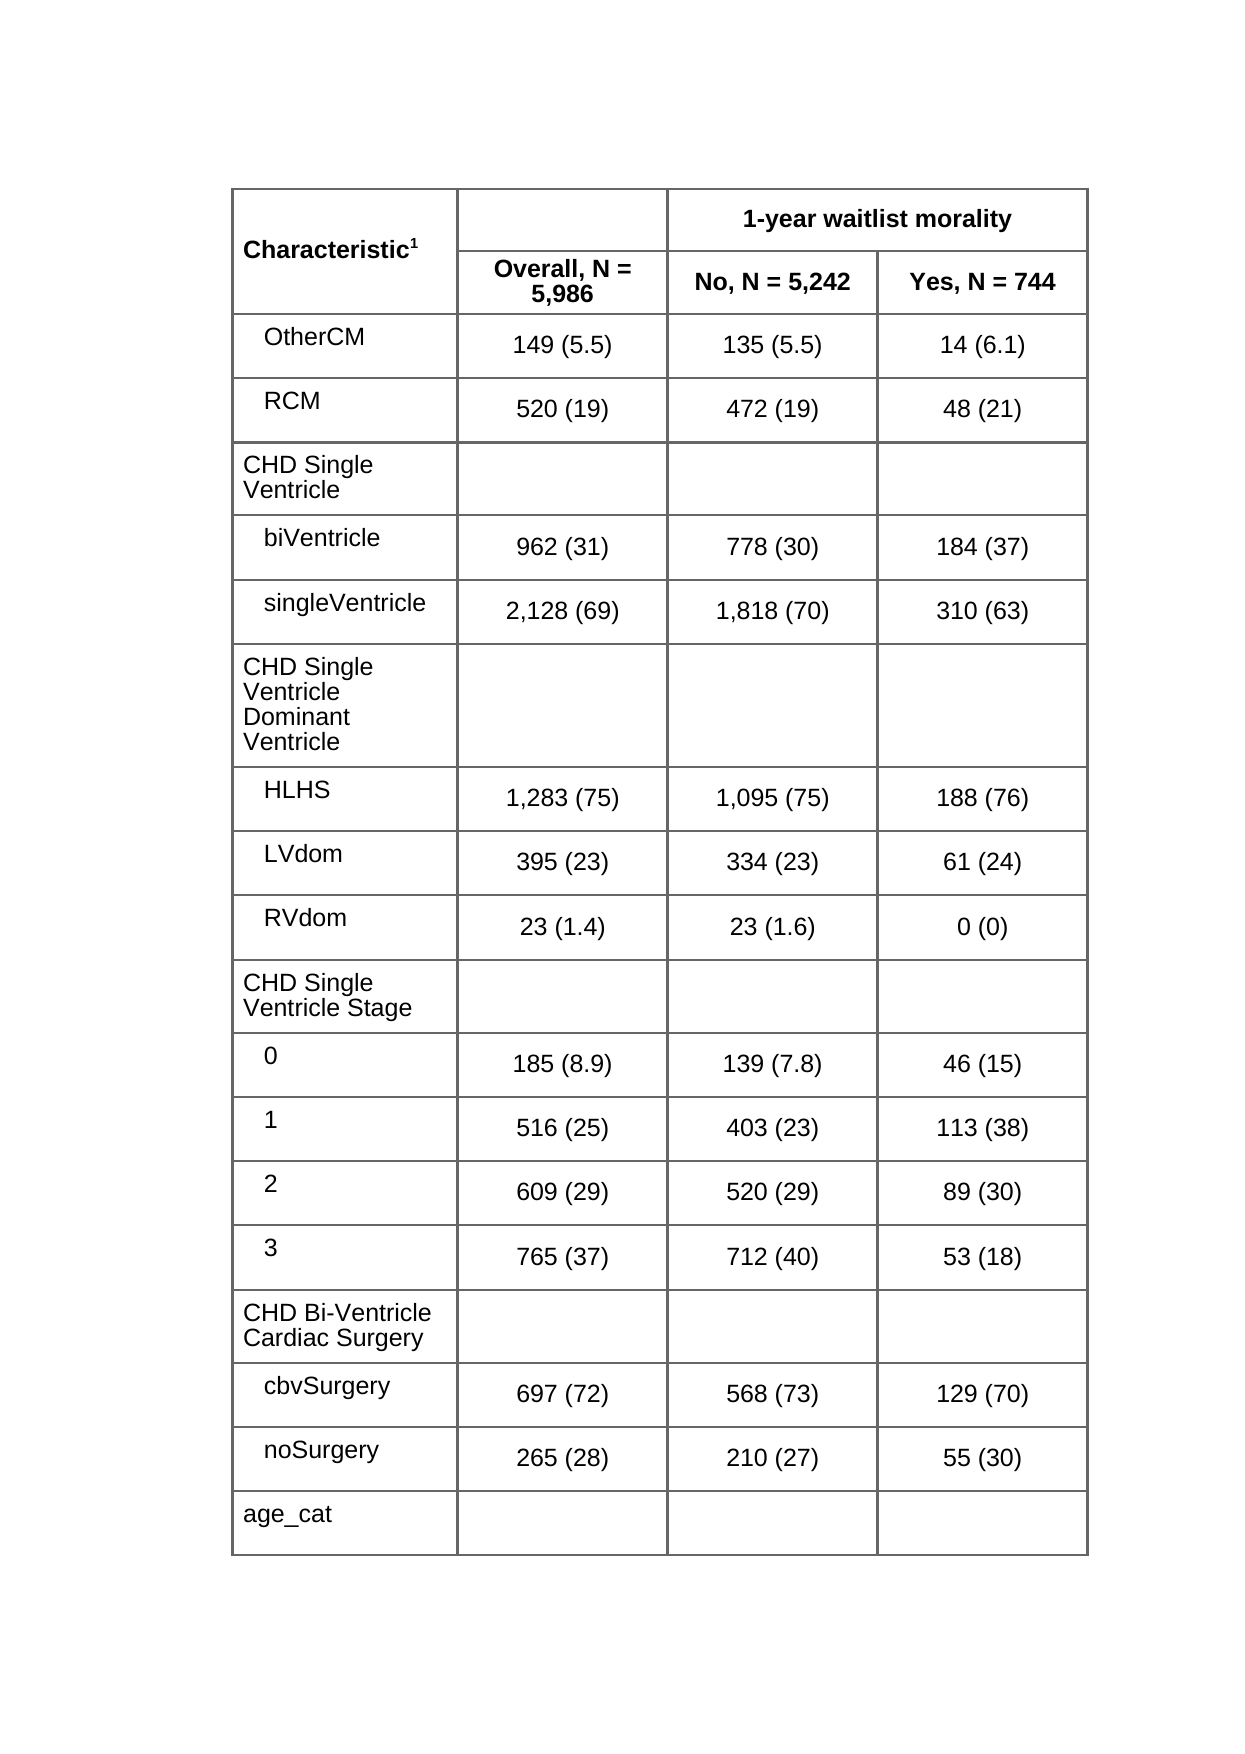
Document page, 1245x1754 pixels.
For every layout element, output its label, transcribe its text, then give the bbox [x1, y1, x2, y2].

table_cell 0 (0) [879, 896, 1086, 959]
table_cell [879, 1492, 1086, 1554]
table_cell 516 (25) [459, 1098, 666, 1160]
table_cell 712 (40) [669, 1226, 876, 1289]
table_cell 23 (1.6) [669, 896, 876, 959]
table_cell 14 (6.1) [879, 315, 1086, 377]
table_cell 149 (5.5) [459, 315, 666, 377]
table_cell 609 (29) [459, 1162, 666, 1224]
table_cell CHD Single Ventricle [234, 444, 456, 514]
table_cell 48 (21) [879, 379, 1086, 441]
table_cell 46 (15) [879, 1034, 1086, 1096]
table_cell HLHS [234, 768, 456, 830]
table_cell [459, 1492, 666, 1554]
table_cell Overall, N = 5,986 [459, 252, 666, 313]
table_cell [669, 645, 876, 766]
table_cell CHD Single Ventricle Stage [234, 961, 456, 1032]
table_cell [669, 961, 876, 1032]
table_cell [459, 1291, 666, 1362]
table_cell 1,283 (75) [459, 768, 666, 830]
table_cell 113 (38) [879, 1098, 1086, 1160]
table_cell RVdom [234, 896, 456, 959]
table_header [459, 190, 666, 250]
table_cell 61 (24) [879, 832, 1086, 894]
table_cell [879, 1291, 1086, 1362]
table_cell noSurgery [234, 1428, 456, 1490]
table_cell CHD Bi-Ventricle Cardiac Surgery [234, 1291, 456, 1362]
table_cell age_cat [234, 1492, 456, 1554]
table_cell biVentricle [234, 516, 456, 579]
table_cell 334 (23) [669, 832, 876, 894]
table_cell 697 (72) [459, 1364, 666, 1426]
table_cell 135 (5.5) [669, 315, 876, 377]
table_cell No, N = 5,242 [669, 252, 876, 313]
table_cell [459, 444, 666, 514]
table_cell 55 (30) [879, 1428, 1086, 1490]
table_cell 778 (30) [669, 516, 876, 579]
table_cell 310 (63) [879, 581, 1086, 643]
table_cell 188 (76) [879, 768, 1086, 830]
table_cell [459, 961, 666, 1032]
table_cell 472 (19) [669, 379, 876, 441]
table_cell [669, 444, 876, 514]
table_cell Yes, N = 744 [879, 252, 1086, 313]
table_cell [669, 1291, 876, 1362]
table_cell 210 (27) [669, 1428, 876, 1490]
table_cell OtherCM [234, 315, 456, 377]
table_cell 395 (23) [459, 832, 666, 894]
table_cell 129 (70) [879, 1364, 1086, 1426]
table_cell 89 (30) [879, 1162, 1086, 1224]
table_cell 1 [234, 1098, 456, 1160]
table_cell singleVentricle [234, 581, 456, 643]
table_cell 2 [234, 1162, 456, 1224]
table_header Characteristic1 [234, 190, 456, 313]
table_cell 403 (23) [669, 1098, 876, 1160]
table_cell 1,095 (75) [669, 768, 876, 830]
table_cell 3 [234, 1226, 456, 1289]
table_header 1-year waitlist morality [669, 190, 1086, 250]
table_cell RCM [234, 379, 456, 441]
table_cell [879, 961, 1086, 1032]
table_cell 765 (37) [459, 1226, 666, 1289]
table_cell 2,128 (69) [459, 581, 666, 643]
table_cell 520 (29) [669, 1162, 876, 1224]
table_cell [879, 645, 1086, 766]
table_cell [669, 1492, 876, 1554]
table_cell cbvSurgery [234, 1364, 456, 1426]
table_cell 139 (7.8) [669, 1034, 876, 1096]
table_cell 185 (8.9) [459, 1034, 666, 1096]
table_cell 0 [234, 1034, 456, 1096]
table_cell [879, 444, 1086, 514]
table_cell [459, 645, 666, 766]
table_cell 184 (37) [879, 516, 1086, 579]
table_cell CHD Single Ventricle Dominant Ventricle [234, 645, 456, 766]
table_cell LVdom [234, 832, 456, 894]
table_cell 53 (18) [879, 1226, 1086, 1289]
table_cell 23 (1.4) [459, 896, 666, 959]
table_cell 520 (19) [459, 379, 666, 441]
table_cell 962 (31) [459, 516, 666, 579]
table_cell 1,818 (70) [669, 581, 876, 643]
table_cell 568 (73) [669, 1364, 876, 1426]
table_cell 265 (28) [459, 1428, 666, 1490]
